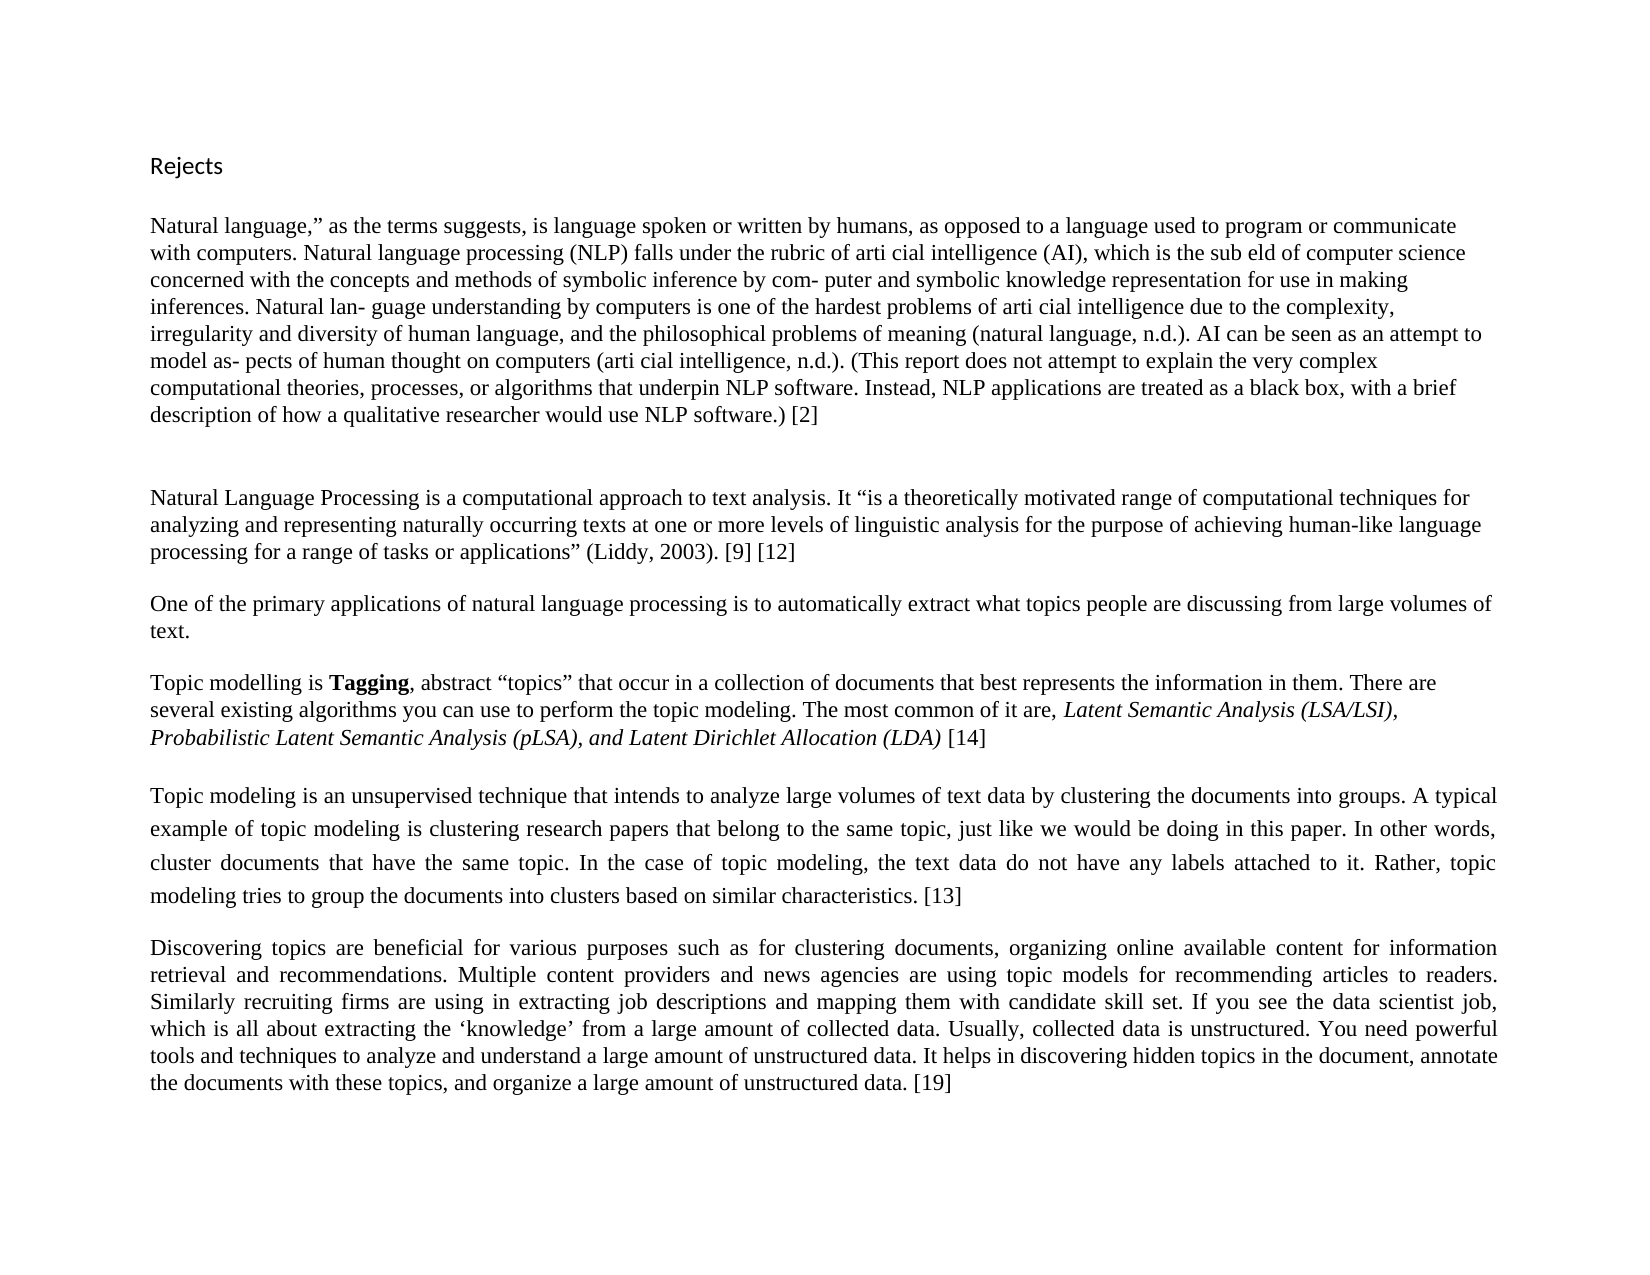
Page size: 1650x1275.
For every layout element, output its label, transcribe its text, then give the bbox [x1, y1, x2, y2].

text Topic modeling is an unsupervised technique that intends to analyze large volumes of text data by clustering the documents into groups. A typical example of topic modeling is clustering research papers that belong to the same topic, just like we would be doing in this paper. In other words, cluster documents that have the same topic. In the case of topic modeling, the text data do not have any labels attached to it. Rather, topic modeling tries to group the documents into clusters based on similar characteristics. [13] [150, 775, 1500, 908]
text One of the primary applications of natural language processing is to automatically extract what topics people are discussing from large volumes of text. [150, 589, 1500, 644]
text Discovering topics are beneficial for various purposes such as for clustering documents, organizing online available content for information retrieval and recommendations. Multiple content providers and news agencies are using topic models for recommending articles to readers. Similarly recruiting firms are using in extracting job descriptions and mapping them with candidate skill set. If you see the data scientist job, which is all about extracting the ‘knowledge’ from a large amount of collected data. Usually, collected data is unstructured. You need powerful tools and techniques to analyze and understand a large amount of unstructured data. It helps in discovering hidden topics in the document, annotate the documents with these topics, and organize a large amount of unstructured data. [19] [150, 933, 1500, 1096]
text Natural Language Processing is a computational approach to text analysis. It “is a theoretically motivated range of computational techniques for analyzing and representing naturally occurring texts at one or more levels of linguistic analysis for the purpose of achieving human-like language processing for a range of tasks or applications” (Liddy, 2003). [9] [12] [150, 483, 1500, 564]
text Natural language,” as the terms suggests, is language spoken or written by humans, as opposed to a language used to program or communicate with computers. Natural language processing (NLP) falls under the rubric of arti cial intelligence (AI), which is the sub eld of computer science concerned with the concepts and methods of symbolic inference by com- puter and symbolic knowledge representation for use in making inferences. Natural lan- guage understanding by computers is one of the hardest problems of arti cial intelligence due to the complexity, irregularity and diversity of human language, and the philosophical problems of meaning (natural language, n.d.). AI can be seen as an attempt to model as- pects of human thought on computers (arti cial intelligence, n.d.). (This report does not attempt to explain the very complex computational theories, processes, or algorithms that underpin NLP software. Instead, NLP applications are treated as a black box, with a brief description of how a qualitative researcher would use NLP software.) [2] [150, 211, 1500, 428]
text Rejects [150, 150, 1500, 181]
text Topic modelling is Tagging, abstract “topics” that occur in a collection of documents that best represents the information in them. There are several existing algorithms you can use to perform the topic modeling. The most common of it are, Latent Semantic Analysis (LSA/LSI), Probabilistic Latent Semantic Analysis (pLSA), and Latent Dirichlet Allocation (LDA) [14] [150, 669, 1500, 750]
